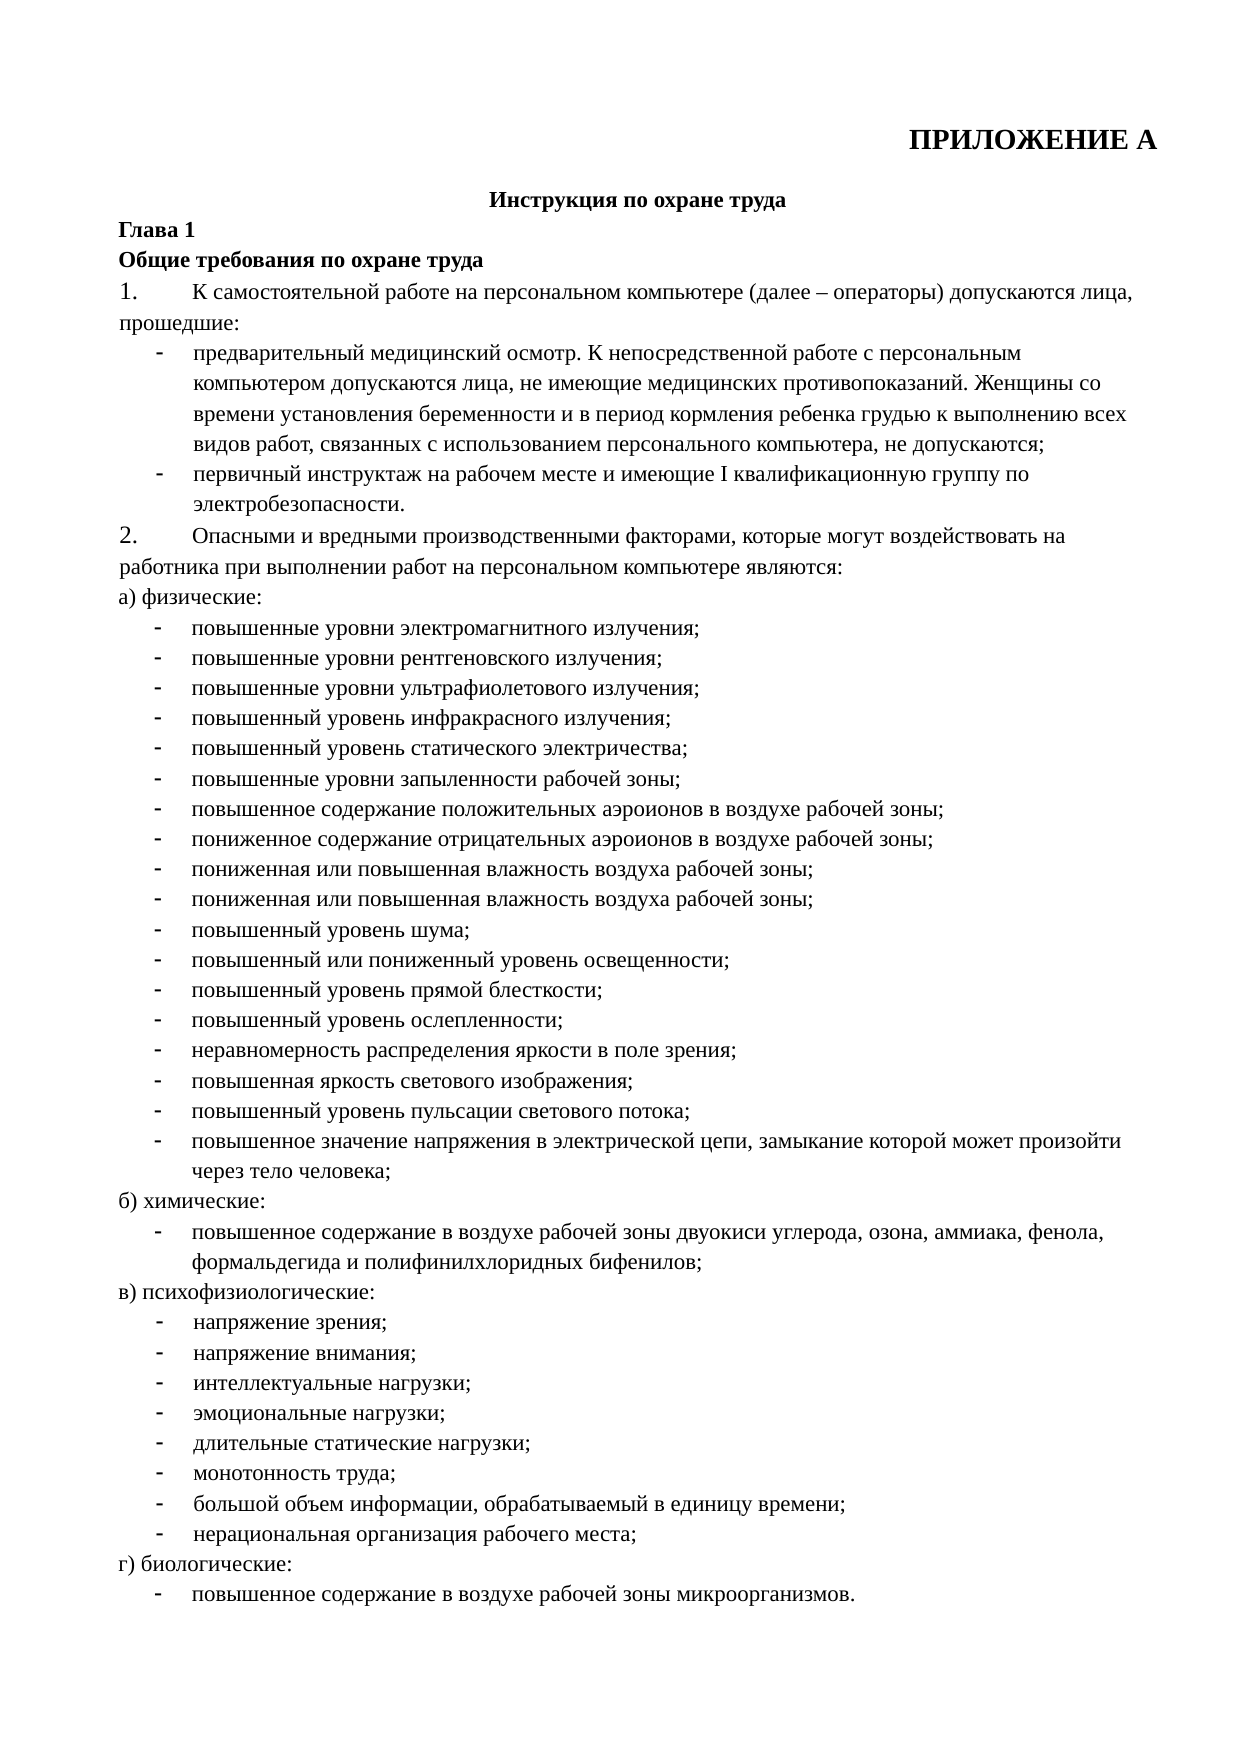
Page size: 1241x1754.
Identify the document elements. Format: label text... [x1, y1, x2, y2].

text а) физические: [118, 583, 1157, 610]
list напряжение зрения; [156, 1308, 1157, 1335]
text б) химические: [118, 1187, 1157, 1214]
list интеллектуальные нагрузки; [156, 1369, 1157, 1395]
list монотонность труда; [156, 1459, 1157, 1486]
list пониженная или повышенная влажность воздуха рабочей зоны; [154, 885, 1157, 912]
list повышенный уровень инфракрасного излучения; [154, 704, 1157, 731]
list повышенные уровни рентгеновского излучения; [154, 644, 1157, 670]
list повышенное значение напряжения в электрической цепи, замыкание которой может произойти через тело человека; [154, 1127, 1157, 1184]
list повышенное содержание в воздухе рабочей зоны двуокиси углерода, озона, аммиака, фенола, формальдегида и полифинилхлоридных бифенилов; [154, 1218, 1157, 1274]
list Опасными и вредными производственными факторами, которые могут воздействовать на работника при выполнении работ на персональном компьютере являются: [119, 521, 1157, 579]
list К самостоятельной работе на персональном компьютере (далее – операторы) допускаются лица, прошедшие: [119, 276, 1157, 335]
list длительные статические нагрузки; [156, 1429, 1157, 1456]
list повышенные уровни ультрафиолетового излучения; [154, 674, 1157, 700]
text ПРИЛОЖЕНИЕ А [118, 122, 1157, 156]
text в) психофизиологические: [118, 1278, 1157, 1304]
list первичный инструктаж на рабочем месте и имеющие I квалификационную группу по электробезопасности. [156, 460, 1157, 517]
list пониженная или повышенная влажность воздуха рабочей зоны; [154, 855, 1157, 882]
list повышенный уровень ослепленности; [154, 1006, 1157, 1033]
list нерациональная организация рабочего места; [156, 1520, 1157, 1546]
list повышенное содержание положительных аэроионов в воздухе рабочей зоны; [154, 795, 1157, 821]
list повышенный уровень статического электричества; [154, 734, 1157, 761]
text Глава 1 [118, 216, 1157, 242]
list повышенный уровень пульсации светового потока; [154, 1097, 1157, 1123]
text Инструкция по охране труда [118, 186, 1157, 212]
list большой объем информации, обрабатываемый в единицу времени; [156, 1489, 1157, 1516]
list повышенный уровень шума; [154, 916, 1157, 942]
list пониженное содержание отрицательных аэроионов в воздухе рабочей зоны; [154, 825, 1157, 851]
list повышенная яркость светового изображения; [154, 1067, 1157, 1093]
list эмоциональные нагрузки; [156, 1399, 1157, 1425]
list повышенный уровень прямой блесткости; [154, 976, 1157, 1002]
list повышенные уровни запыленности рабочей зоны; [154, 764, 1157, 791]
list напряжение внимания; [156, 1338, 1157, 1365]
list повышенный или пониженный уровень освещенности; [154, 946, 1157, 972]
text Общие требования по охране труда [118, 246, 1157, 273]
list повышенные уровни электромагнитного излучения; [154, 613, 1157, 640]
list повышенное содержание в воздухе рабочей зоны микроорганизмов. [154, 1580, 1157, 1607]
text г) биологические: [118, 1550, 1157, 1576]
list предварительный медицинский осмотр. К непосредственной работе с персональным компьютером допускаются лица, не имеющие медицинских противопоказаний. Женщины со времени установления беременности и в период кормления ребенка грудью к выполнению всех видов работ, связанных с использованием персонального компьютера, не допускаются; [156, 339, 1157, 456]
list неравномерность распределения яркости в поле зрения; [154, 1036, 1157, 1063]
